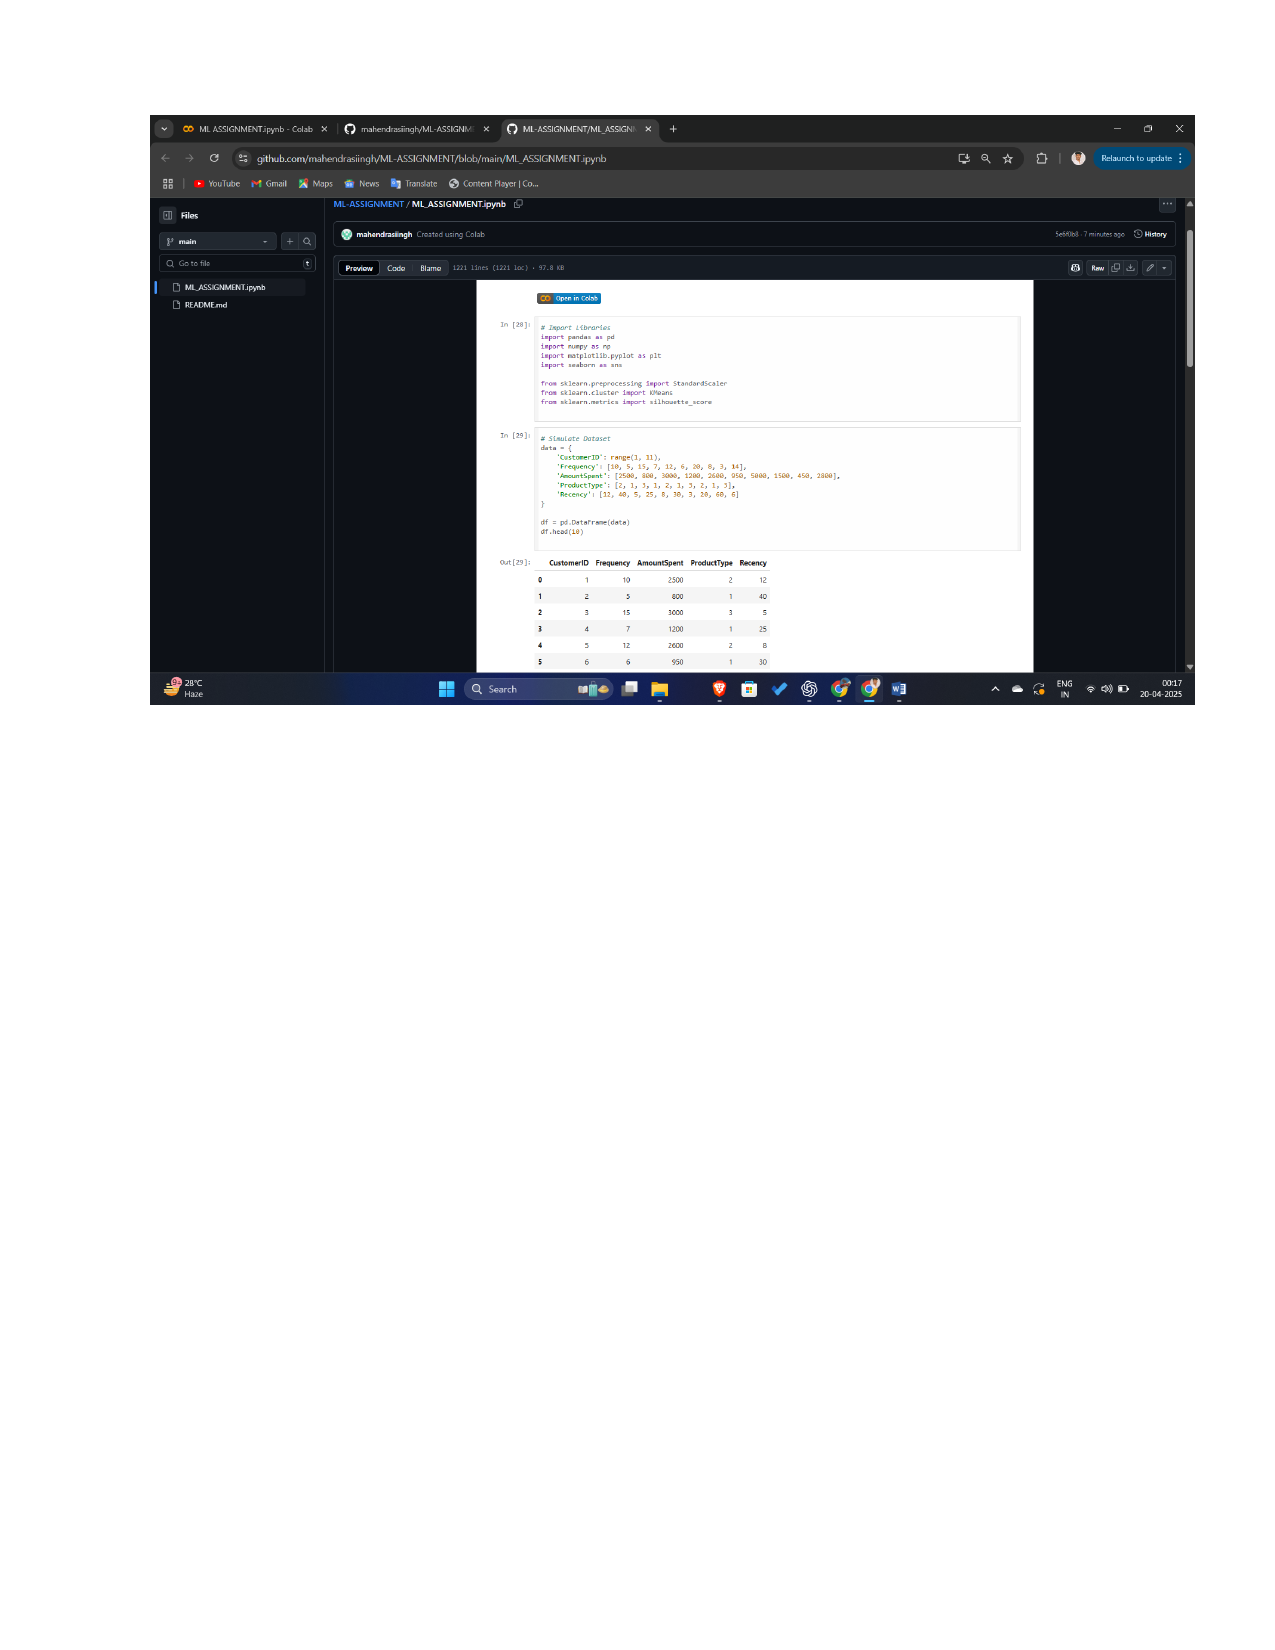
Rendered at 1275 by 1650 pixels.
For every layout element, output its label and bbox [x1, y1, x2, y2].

picture [150, 115, 1195, 705]
